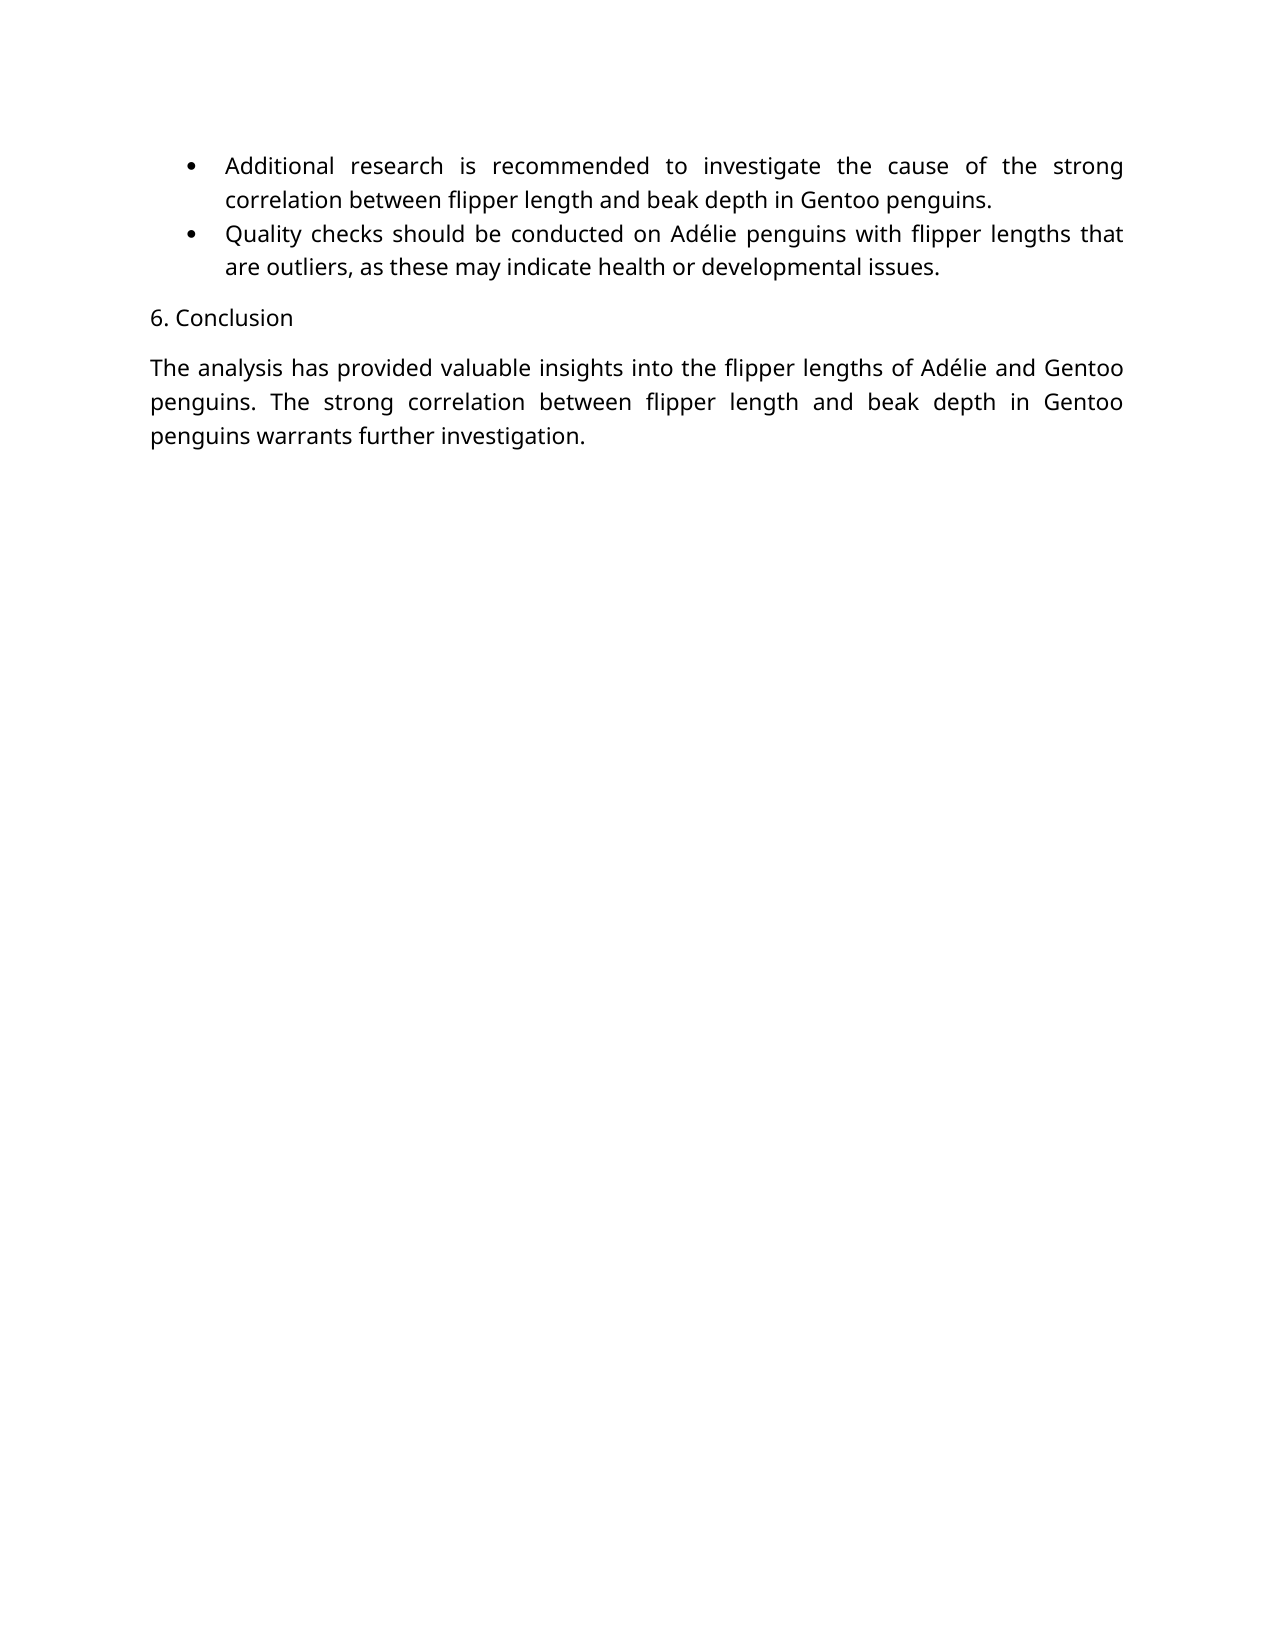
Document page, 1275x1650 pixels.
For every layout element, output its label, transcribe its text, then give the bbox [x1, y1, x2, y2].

list Quality checks should be conducted on Adélie penguins with flipper lengths that are outliers, as these may indicate health or developmental issues. [187, 217, 1125, 282]
list Additional research is recommended to investigate the cause of the strong correlation between flipper length and beak depth in Gentoo penguins. [187, 150, 1125, 215]
text 6. Conclusion [150, 302, 1125, 333]
text The analysis has provided valuable insights into the flipper lengths of Adélie and Gentoo penguins. The strong correlation between flipper length and beak depth in Gentoo penguins warrants further investigation. [150, 352, 1125, 451]
